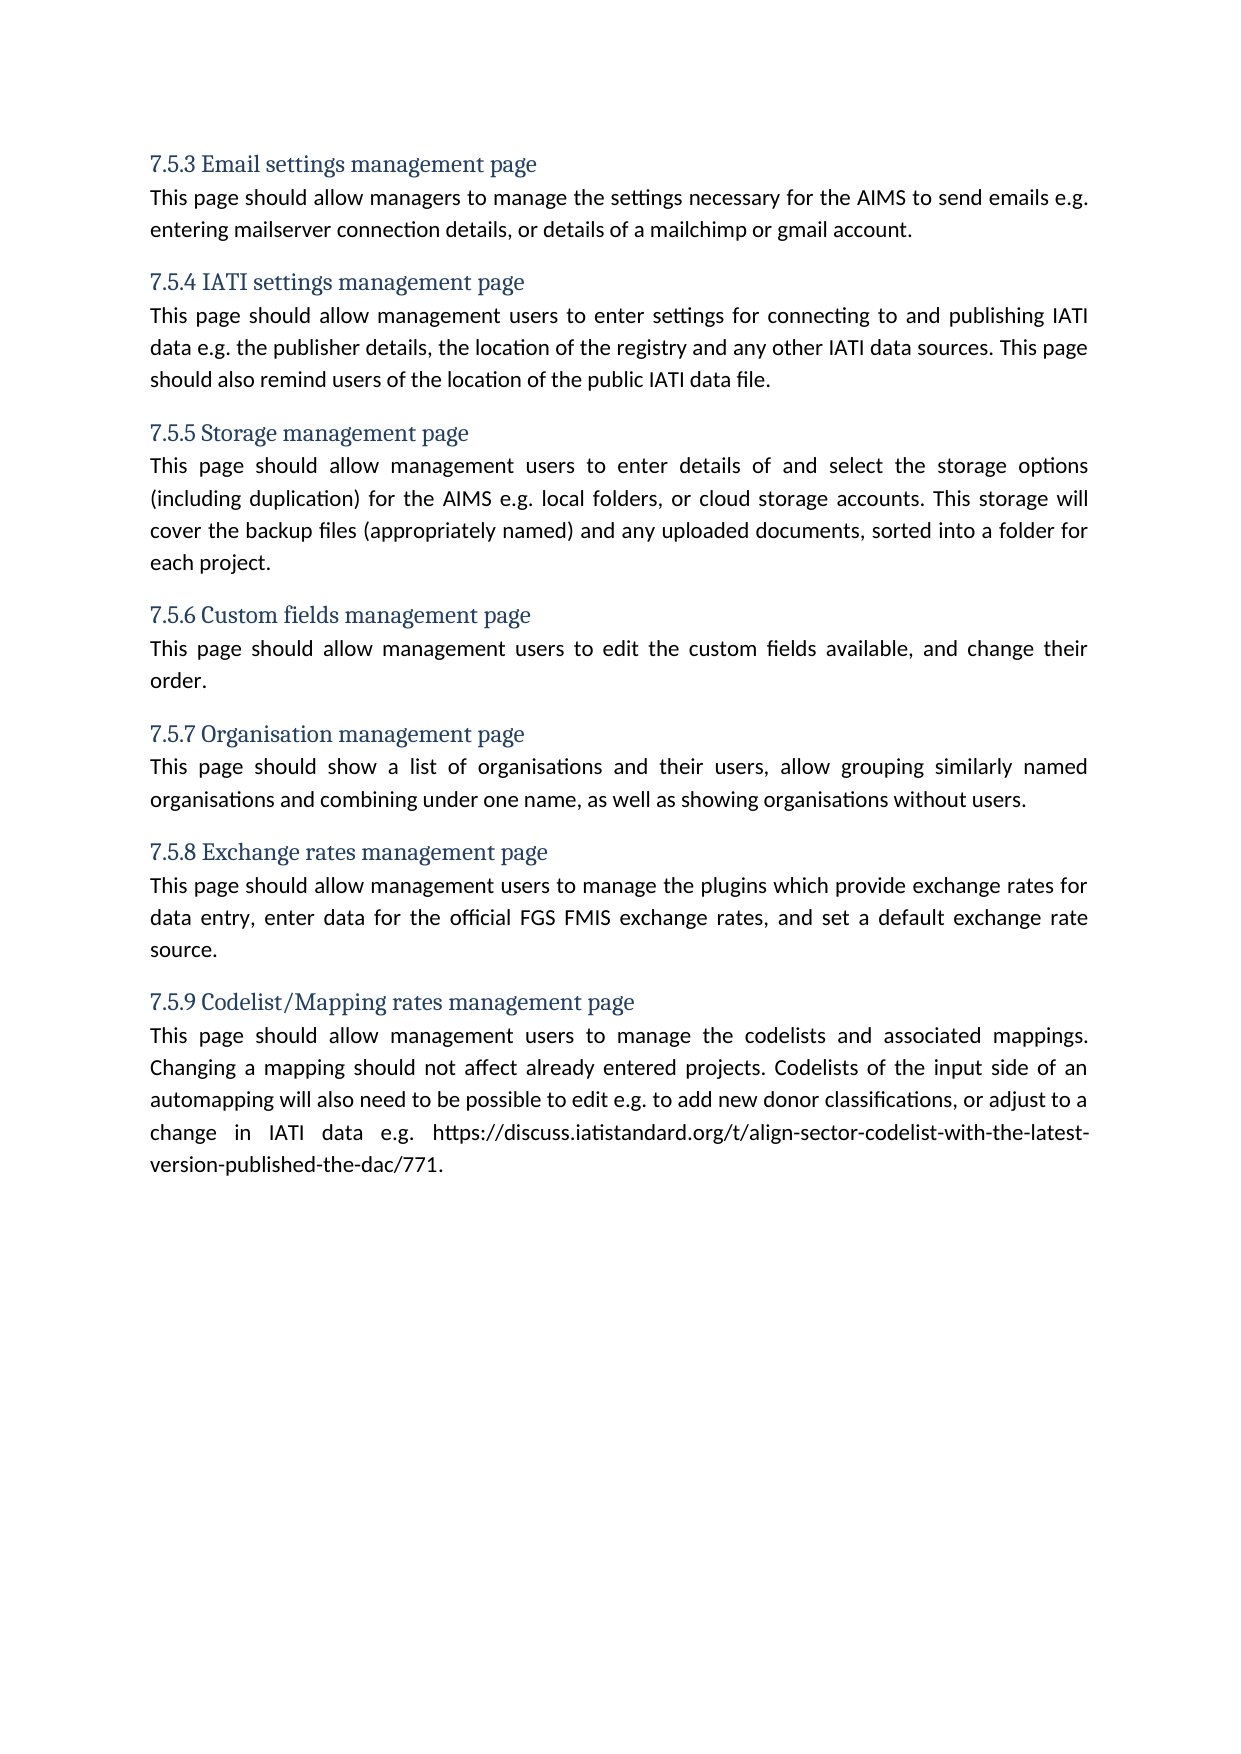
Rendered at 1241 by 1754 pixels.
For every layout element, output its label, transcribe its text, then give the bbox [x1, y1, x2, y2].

subtitle 7.5.7 Organisation management page [150, 719, 1090, 748]
subtitle 7.5.5 Storage management page [150, 419, 1090, 447]
text This page should allow management users to enter settings for connecting to and publishing IATI data e.g. the publisher details, the location of the registry and any other IATI data sources. This page should also remind users of the location of the public IATI data file. [150, 301, 1090, 394]
subtitle 7.5.6 Custom fields management page [150, 601, 1090, 630]
subtitle 7.5.3 Email settings management page [150, 150, 1090, 179]
text This page should allow management users to enter details of and select the storage options (including duplication) for the AIMS e.g. local folders, or cloud storage accounts. This storage will cover the backup files (appropriately named) and any uploaded documents, sorted into a folder for each project. [150, 452, 1090, 576]
text This page should allow management users to manage the plugins which provide exchange rates for data entry, enter data for the official FGS FMIS exchange rates, and set a default exchange rate source. [150, 871, 1090, 963]
subtitle 7.5.9 Codelist/Mapping rates management page [150, 988, 1090, 1017]
subtitle 7.5.4 IATI settings management page [150, 268, 1090, 297]
text This page should allow management users to manage the codelists and associated mappings. Changing a mapping should not affect already entered projects. Codelists of the input side of an automapping will also need to be possible to edit e.g. to add new donor classifications, or adjust to a change in IATI data e.g. https://discuss.iatistandard.org/t/align-sector-codelist-with-the-latest-version-published-the-dac/771. [150, 1021, 1090, 1178]
text This page should show a list of organisations and their users, allow grouping similarly named organisations and combining under one name, as well as showing organisations without users. [150, 752, 1090, 813]
text This page should allow managers to manage the settings necessary for the AIMS to send emails e.g. entering mailserver connection details, or details of a mailchimp or gmail account. [150, 183, 1090, 243]
text This page should allow management users to edit the custom fields available, and change their order. [150, 634, 1090, 694]
subtitle 7.5.8 Exchange rates management page [150, 838, 1090, 866]
